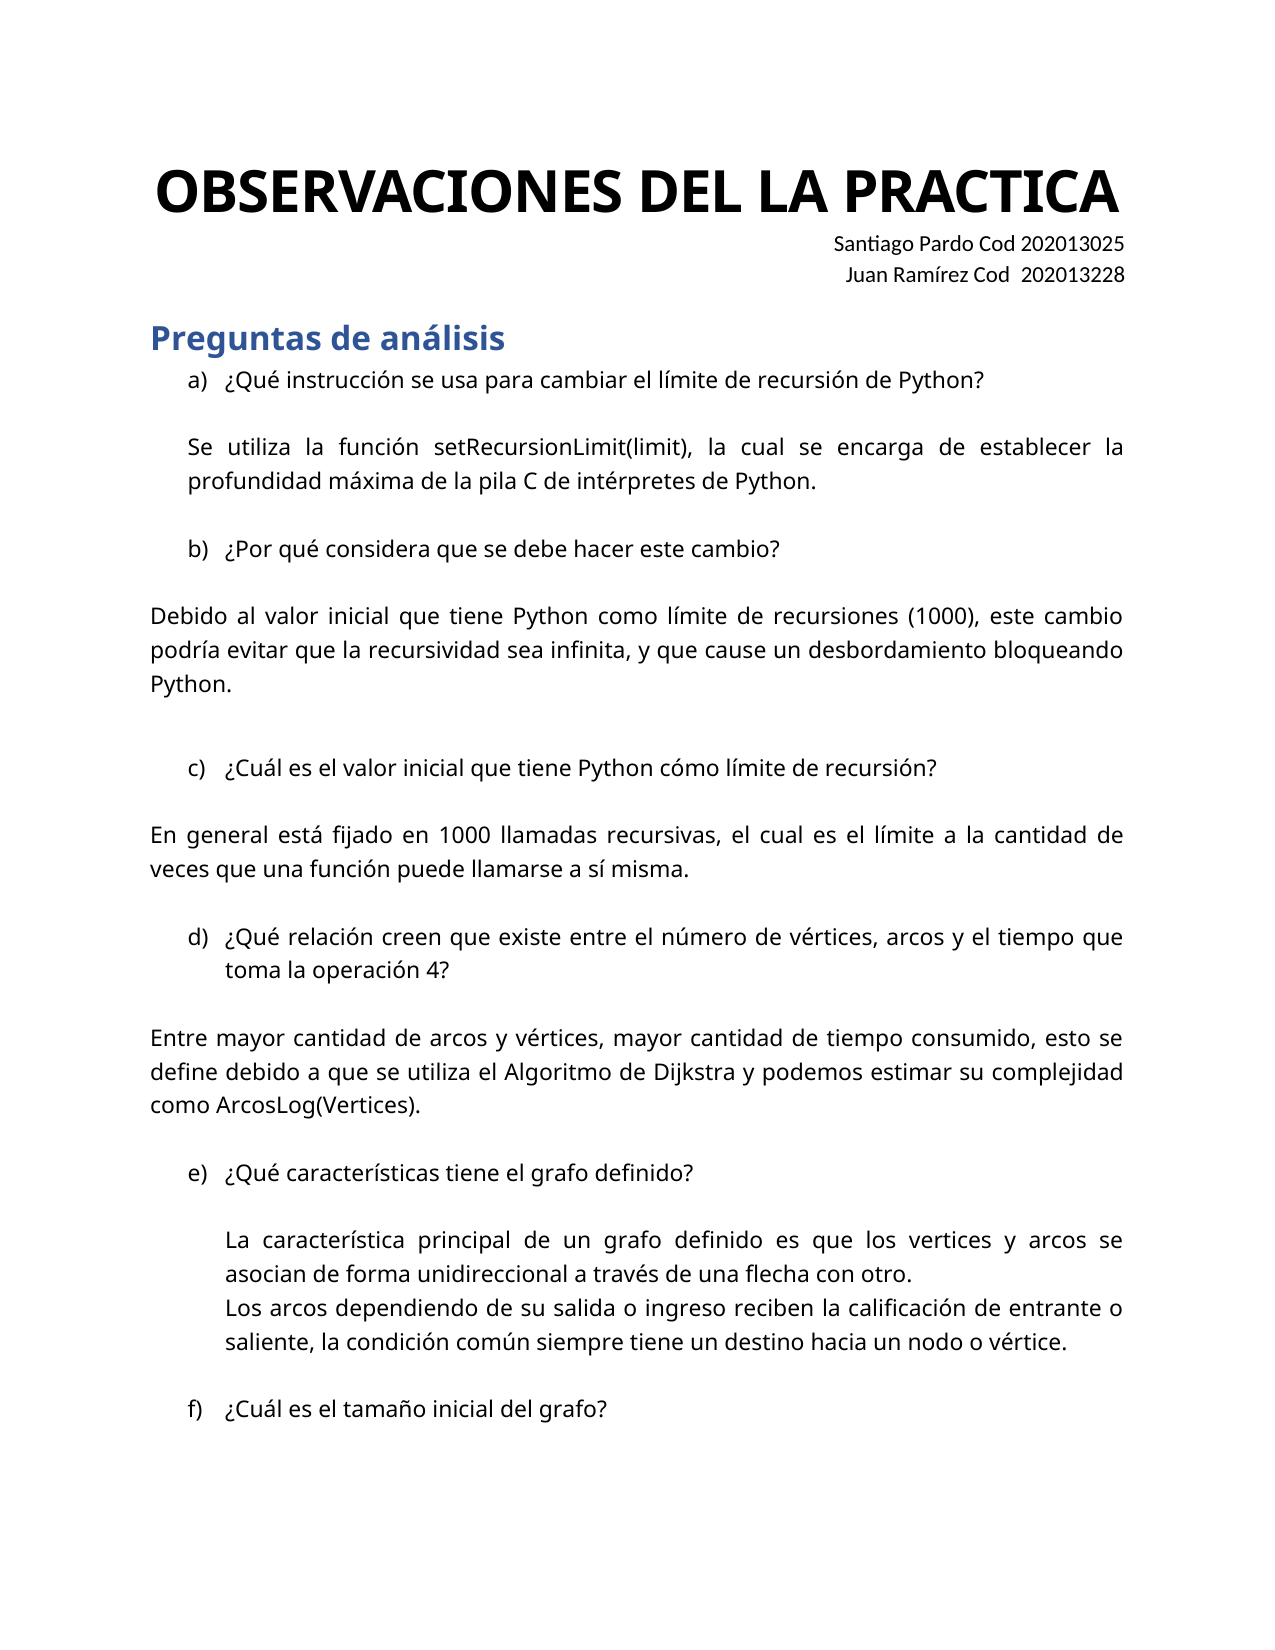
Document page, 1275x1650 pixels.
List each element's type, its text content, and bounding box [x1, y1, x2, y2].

subtitle Preguntas de análisis [150, 315, 1125, 360]
text Juan Ramírez Cod 202013228 [150, 260, 1125, 288]
text Santiago Pardo Cod 202013025 [150, 229, 1125, 257]
list La característica principal de un grafo definido es que los vertices y arcos se asocian de forma unidireccional a través de una flecha con otro. [225, 1224, 1125, 1289]
list ¿Qué relación creen que existe entre el número de vértices, arcos y el tiempo que toma la operación 4? [187, 921, 1125, 986]
title OBSERVACIONES DEL LA PRACTICA [150, 150, 1125, 229]
list ¿Qué características tiene el grafo definido? [187, 1157, 1125, 1188]
list Los arcos dependiendo de su salida o ingreso reciben la calificación de entrante o saliente, la condición común siempre tiene un destino hacia un nodo o vértice. [225, 1292, 1125, 1357]
list ¿Por qué considera que se debe hacer este cambio? [187, 533, 1125, 564]
text Se utiliza la función setRecursionLimit(limit), la cual se encarga de establecer la profundidad máxima de la pila C de intérpretes de Python. [187, 431, 1125, 496]
text Debido al valor inicial que tiene Python como límite de recursiones (1000), este cambio podría evitar que la recursividad sea infinita, y que cause un desbordamiento bloqueando Python. [150, 600, 1125, 699]
list ¿Qué instrucción se usa para cambiar el límite de recursión de Python? [187, 364, 1125, 395]
text En general está fijado en 1000 llamadas recursivas, el cual es el límite a la cantidad de veces que una función puede llamarse a sí misma. [150, 819, 1125, 884]
text Entre mayor cantidad de arcos y vértices, mayor cantidad de tiempo consumido, esto se define debido a que se utiliza el Algoritmo de Dijkstra y podemos estimar su complejidad como ArcosLog(Vertices). [150, 1022, 1125, 1121]
list ¿Cuál es el valor inicial que tiene Python cómo límite de recursión? [187, 752, 1125, 783]
list ¿Cuál es el tamaño inicial del grafo? [187, 1393, 1125, 1424]
